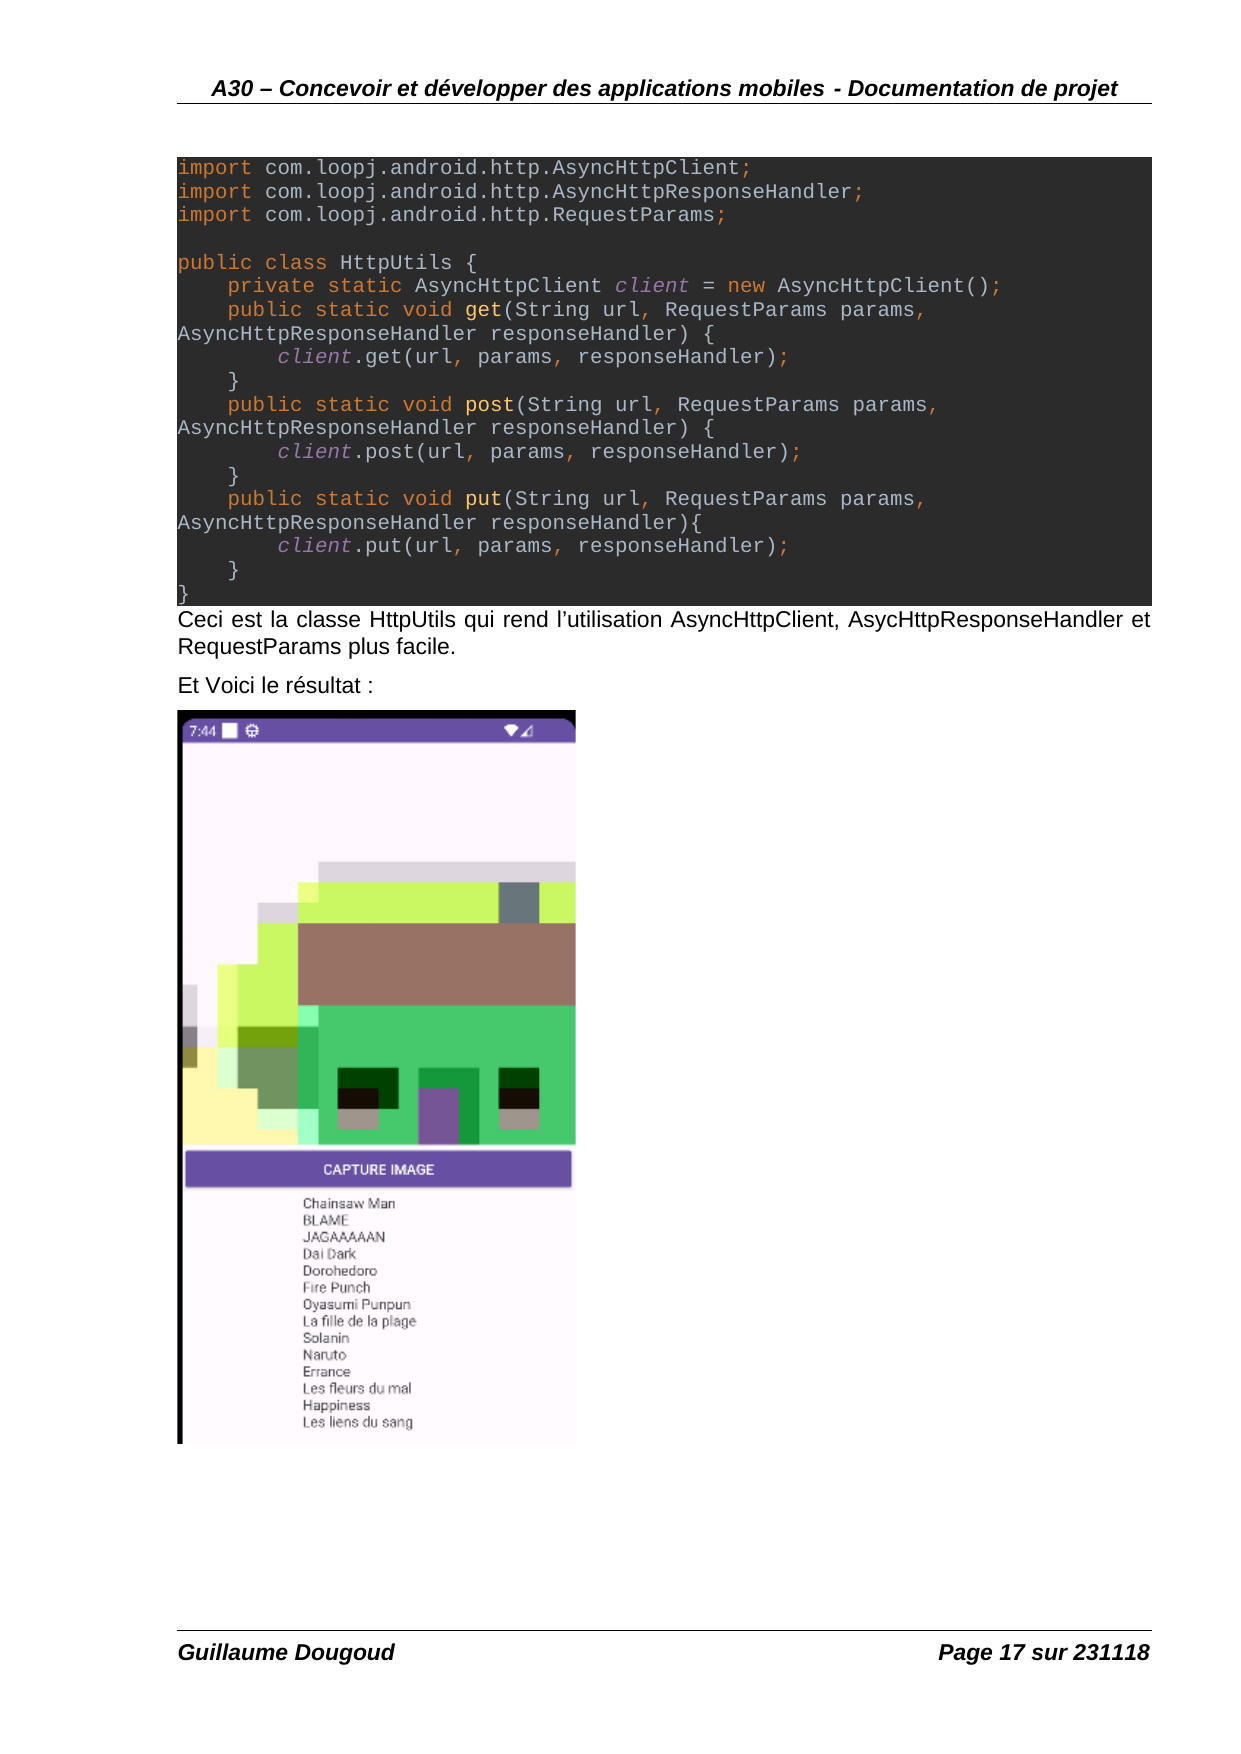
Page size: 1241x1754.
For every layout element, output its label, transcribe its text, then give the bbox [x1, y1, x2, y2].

text Ceci est la classe HttpUtils qui rend l’utilisation AsyncHttpClient, AsycHttpResponseHandler et RequestParams plus facile. [177, 606, 1152, 659]
text Et Voici le résultat : [177, 672, 1152, 698]
picture [177, 710, 576, 1444]
